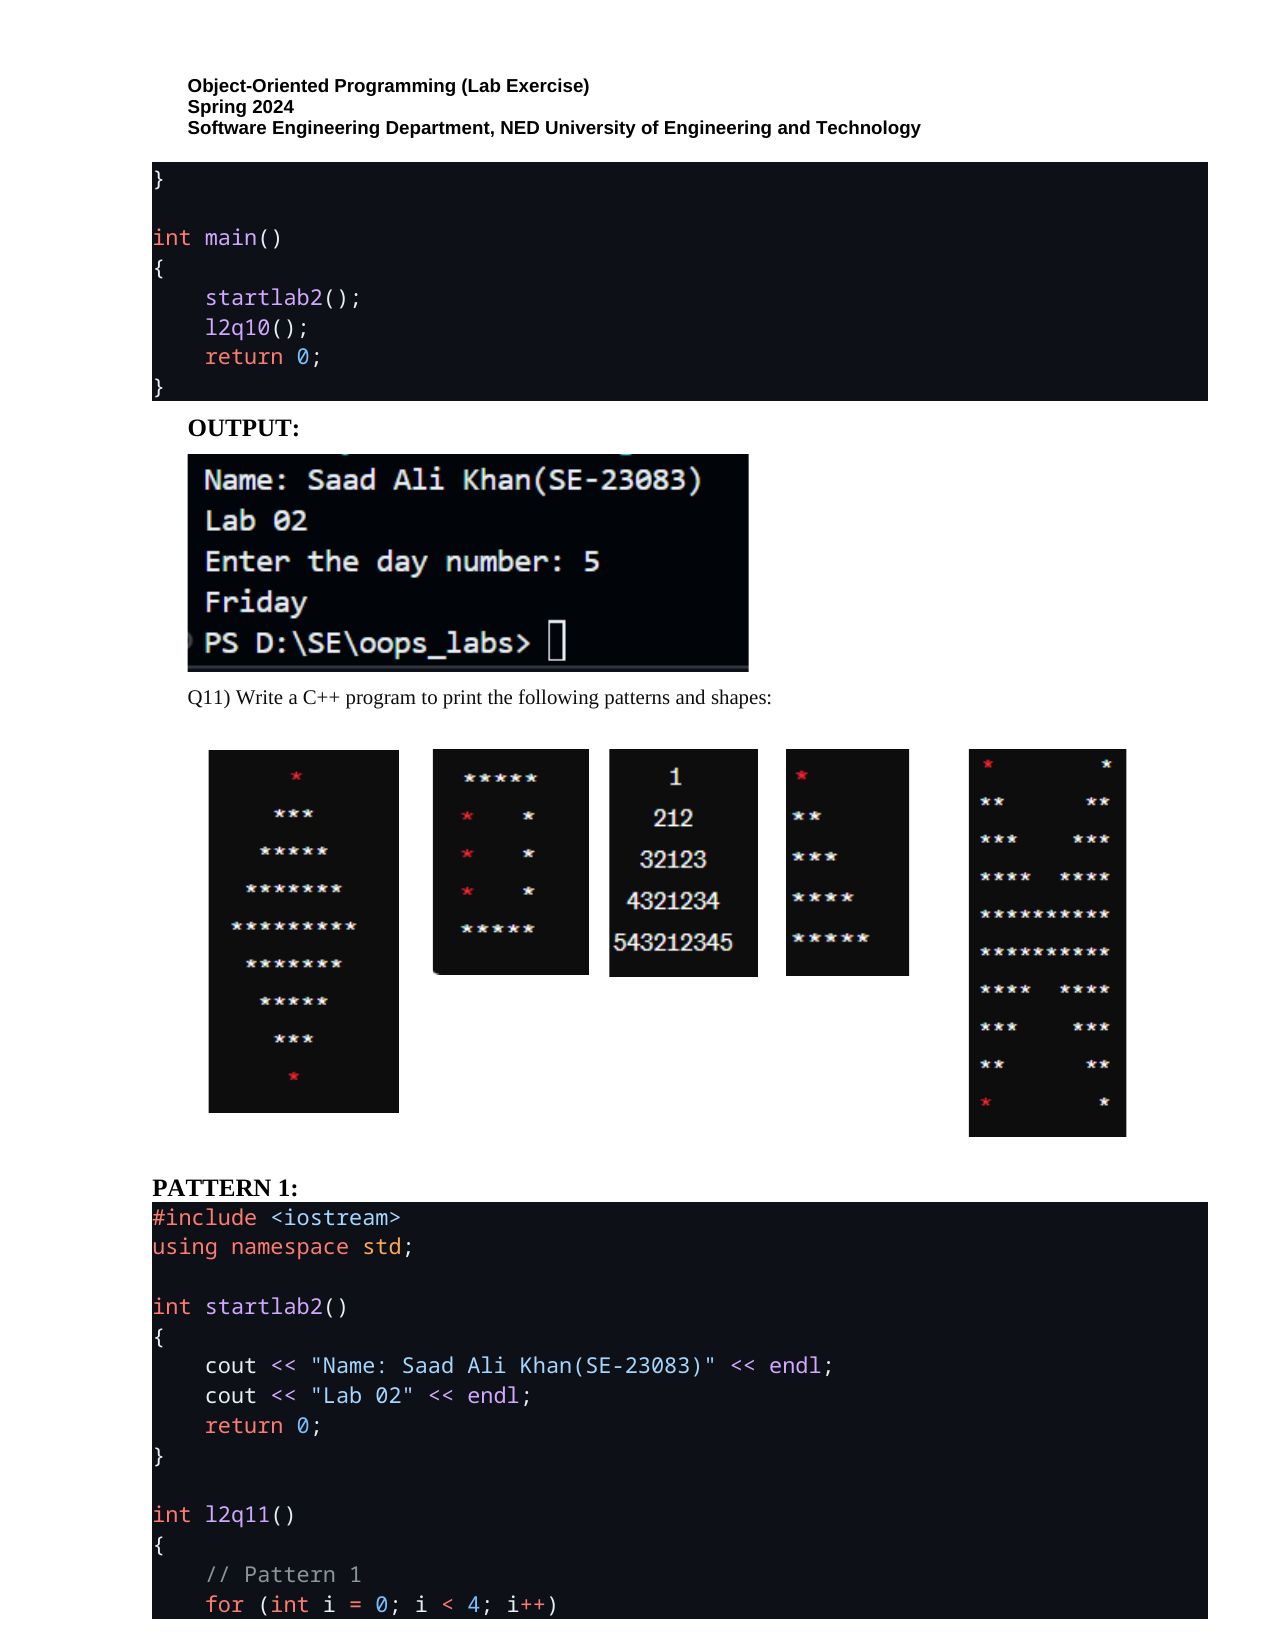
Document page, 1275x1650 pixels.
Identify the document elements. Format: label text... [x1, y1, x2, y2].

text #include <iostream> [152, 1202, 1208, 1231]
text cout << "Lab 02" << endl; [152, 1380, 1208, 1410]
picture [208, 750, 399, 1113]
text // Pattern 1 [152, 1559, 1208, 1589]
text return 0; [152, 341, 1208, 371]
text return 0; [152, 1410, 1208, 1440]
picture [968, 749, 1127, 1137]
text int startlab2() [152, 1291, 1208, 1321]
picture [432, 749, 589, 975]
text { [152, 1529, 1208, 1559]
picture [187, 454, 749, 672]
text PATTERN 1: [152, 1173, 1208, 1202]
text int l2q11() [152, 1499, 1208, 1529]
text } [152, 371, 1208, 401]
text } [152, 1440, 1208, 1470]
text OUTPUT: [187, 413, 1095, 442]
text for (int i = 0; i < 4; i++) [152, 1589, 1208, 1619]
text { [152, 1321, 1208, 1351]
text int main() [152, 222, 1208, 252]
text cout << "Name: Saad Ali Khan(SE-23083)" << endl; [152, 1351, 1208, 1380]
text } [152, 162, 1208, 192]
text startlab2(); [152, 282, 1208, 311]
text Q11) Write a C++ program to print the following patterns and shapes: [187, 684, 1208, 709]
text l2q10(); [152, 311, 1208, 341]
text { [152, 252, 1208, 282]
picture [609, 749, 758, 977]
picture [786, 749, 910, 976]
text using namespace std; [152, 1231, 1208, 1261]
